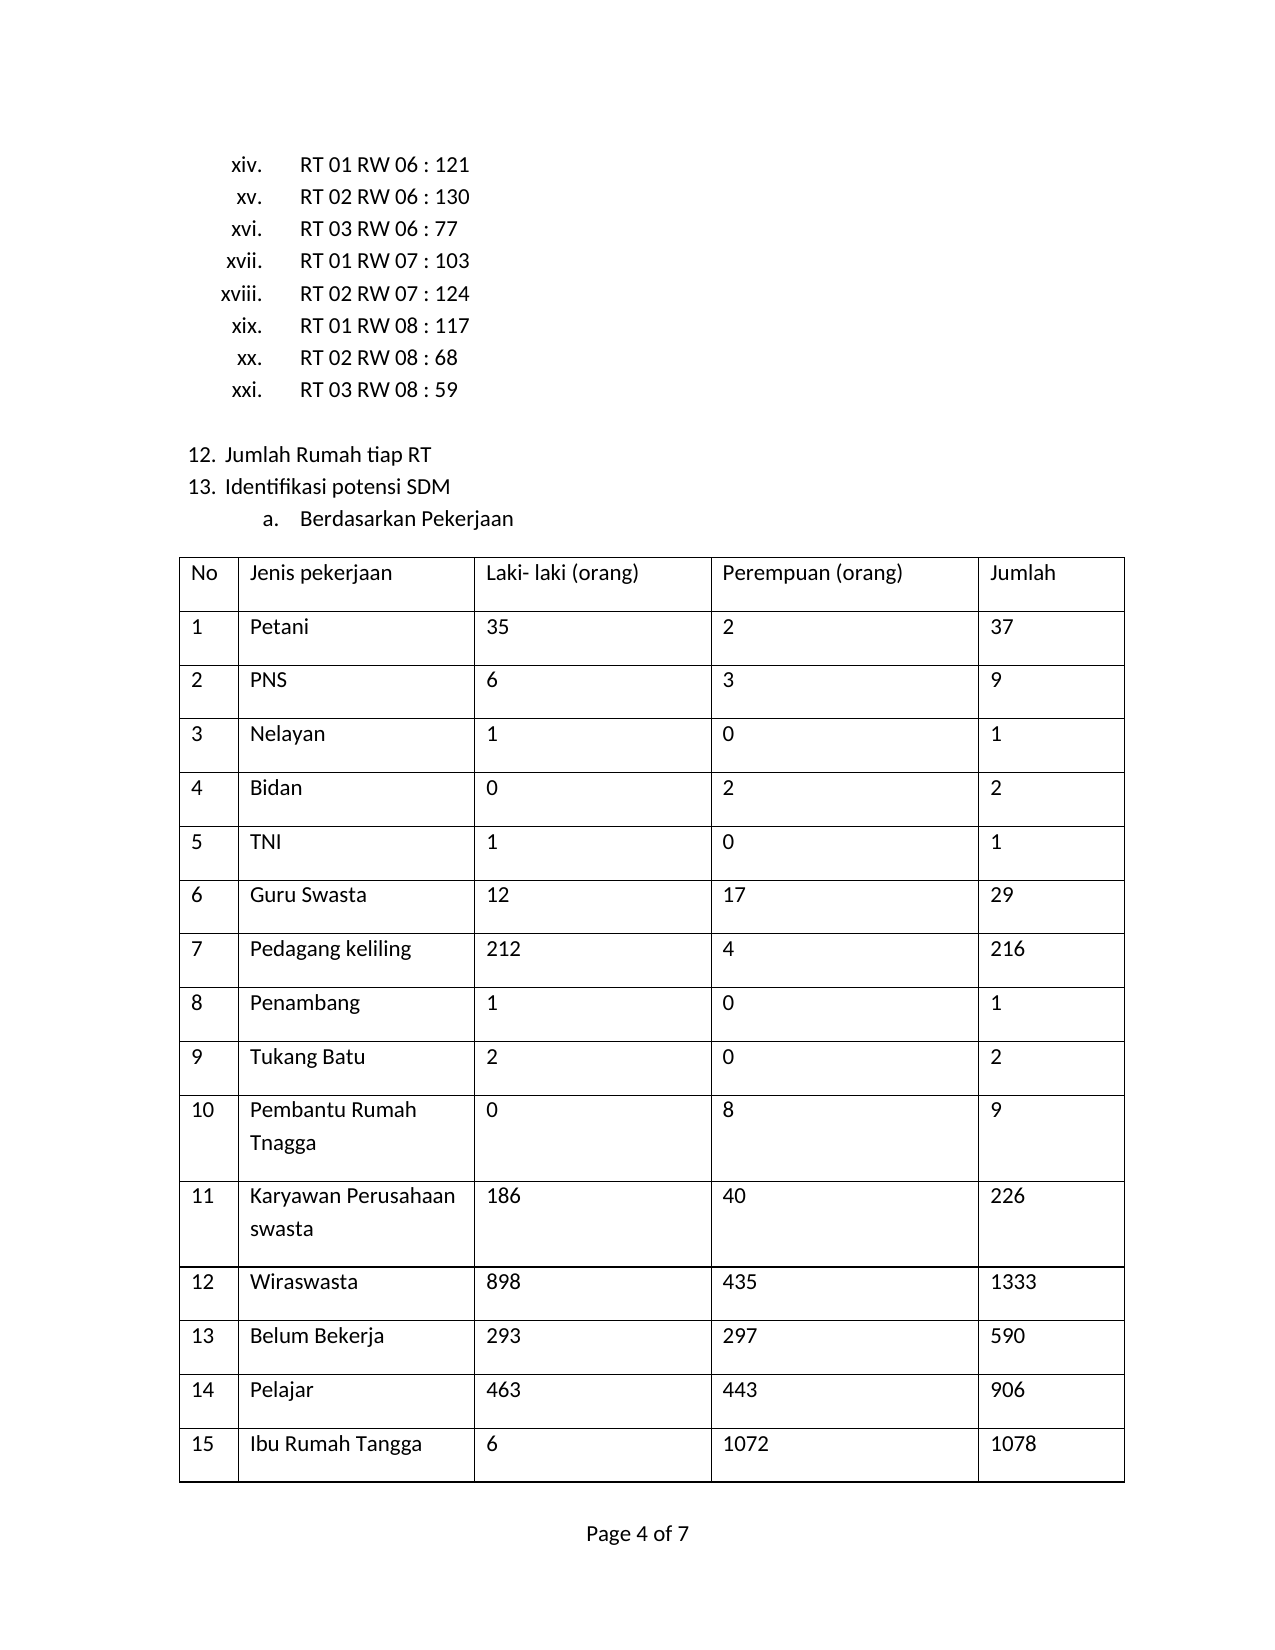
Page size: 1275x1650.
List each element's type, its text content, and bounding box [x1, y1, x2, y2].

list RT 02 RW 07 : 124 [262, 279, 1125, 307]
table_cell 463 [475, 1375, 711, 1428]
table_cell Tukang Batu [239, 1042, 474, 1094]
table_cell 13 [180, 1321, 238, 1374]
table_cell 1333 [979, 1268, 1124, 1320]
table_cell Wiraswasta [239, 1268, 474, 1320]
table_cell 0 [475, 773, 711, 826]
table_cell PNS [239, 666, 474, 718]
table_cell 1 [475, 719, 711, 772]
table_cell 1 [475, 988, 711, 1041]
table_cell 2 [979, 1042, 1124, 1094]
table_cell 2 [180, 666, 238, 718]
list Jumlah Rumah tiap RT [187, 440, 1125, 468]
table_cell Nelayan [239, 719, 474, 772]
table_cell TNI [239, 827, 474, 879]
table_cell 226 [979, 1182, 1124, 1266]
table_cell 17 [712, 881, 978, 933]
table_cell 5 [180, 827, 238, 879]
table_header Jenis pekerjaan [239, 558, 474, 611]
table_cell 0 [712, 1042, 978, 1094]
table_cell 1 [979, 827, 1124, 879]
list RT 01 RW 06 : 121 [262, 150, 1125, 178]
table_header No [180, 558, 238, 611]
table_cell 186 [475, 1182, 711, 1266]
table_cell 4 [712, 934, 978, 987]
list RT 02 RW 06 : 130 [262, 182, 1125, 210]
table_cell 0 [712, 988, 978, 1041]
table_cell 2 [979, 773, 1124, 826]
table_cell 7 [180, 934, 238, 987]
table_cell 15 [180, 1429, 238, 1481]
table_cell 11 [180, 1182, 238, 1266]
table_cell 3 [180, 719, 238, 772]
table_cell 14 [180, 1375, 238, 1428]
table_cell 35 [475, 612, 711, 664]
table_cell Pelajar [239, 1375, 474, 1428]
table_cell 29 [979, 881, 1124, 933]
table_cell Pedagang keliling [239, 934, 474, 987]
table_cell 2 [712, 773, 978, 826]
table_cell 3 [712, 666, 978, 718]
table_cell 6 [180, 881, 238, 933]
table_cell 6 [475, 1429, 711, 1481]
table_cell 2 [475, 1042, 711, 1094]
table_cell 1 [180, 612, 238, 664]
table_cell 297 [712, 1321, 978, 1374]
table_cell Guru Swasta [239, 881, 474, 933]
table_cell 0 [712, 827, 978, 879]
table_cell Pembantu Rumah Tnagga [239, 1096, 474, 1181]
table_cell Bidan [239, 773, 474, 826]
table_cell 9 [979, 1096, 1124, 1181]
list RT 03 RW 08 : 59 [262, 375, 1125, 403]
table_cell 1072 [712, 1429, 978, 1481]
table_cell 12 [180, 1268, 238, 1320]
table_cell 898 [475, 1268, 711, 1320]
list RT 03 RW 06 : 77 [262, 214, 1125, 242]
table_cell 1 [979, 988, 1124, 1041]
list RT 01 RW 08 : 117 [262, 311, 1125, 339]
table_cell 0 [712, 719, 978, 772]
table_header Laki- laki (orang) [475, 558, 711, 611]
table_cell 9 [180, 1042, 238, 1094]
table_cell 6 [475, 666, 711, 718]
table_cell 216 [979, 934, 1124, 987]
table_cell Karyawan Perusahaan swasta [239, 1182, 474, 1266]
table_cell Petani [239, 612, 474, 664]
table_header Jumlah [979, 558, 1124, 611]
table_cell 37 [979, 612, 1124, 664]
table_cell 293 [475, 1321, 711, 1374]
table_cell 1 [475, 827, 711, 879]
list RT 02 RW 08 : 68 [262, 343, 1125, 371]
list Identifikasi potensi SDM [187, 472, 1125, 500]
list Berdasarkan Pekerjaan [262, 504, 1125, 532]
table_cell 12 [475, 881, 711, 933]
table_cell 2 [712, 612, 978, 664]
table_cell 8 [712, 1096, 978, 1181]
table_cell 1 [979, 719, 1124, 772]
table_cell 0 [475, 1096, 711, 1181]
table_cell Ibu Rumah Tangga [239, 1429, 474, 1481]
table_cell Penambang [239, 988, 474, 1041]
table_cell 212 [475, 934, 711, 987]
table_cell 40 [712, 1182, 978, 1266]
table_cell 8 [180, 988, 238, 1041]
table_cell 443 [712, 1375, 978, 1428]
table_cell Belum Bekerja [239, 1321, 474, 1374]
table_cell 1078 [979, 1429, 1124, 1481]
table_cell 10 [180, 1096, 238, 1181]
table_cell 9 [979, 666, 1124, 718]
table_cell 590 [979, 1321, 1124, 1374]
table_cell 4 [180, 773, 238, 826]
list RT 01 RW 07 : 103 [262, 247, 1125, 274]
table_cell 435 [712, 1268, 978, 1320]
table_cell 906 [979, 1375, 1124, 1428]
table_header Perempuan (orang) [712, 558, 978, 611]
